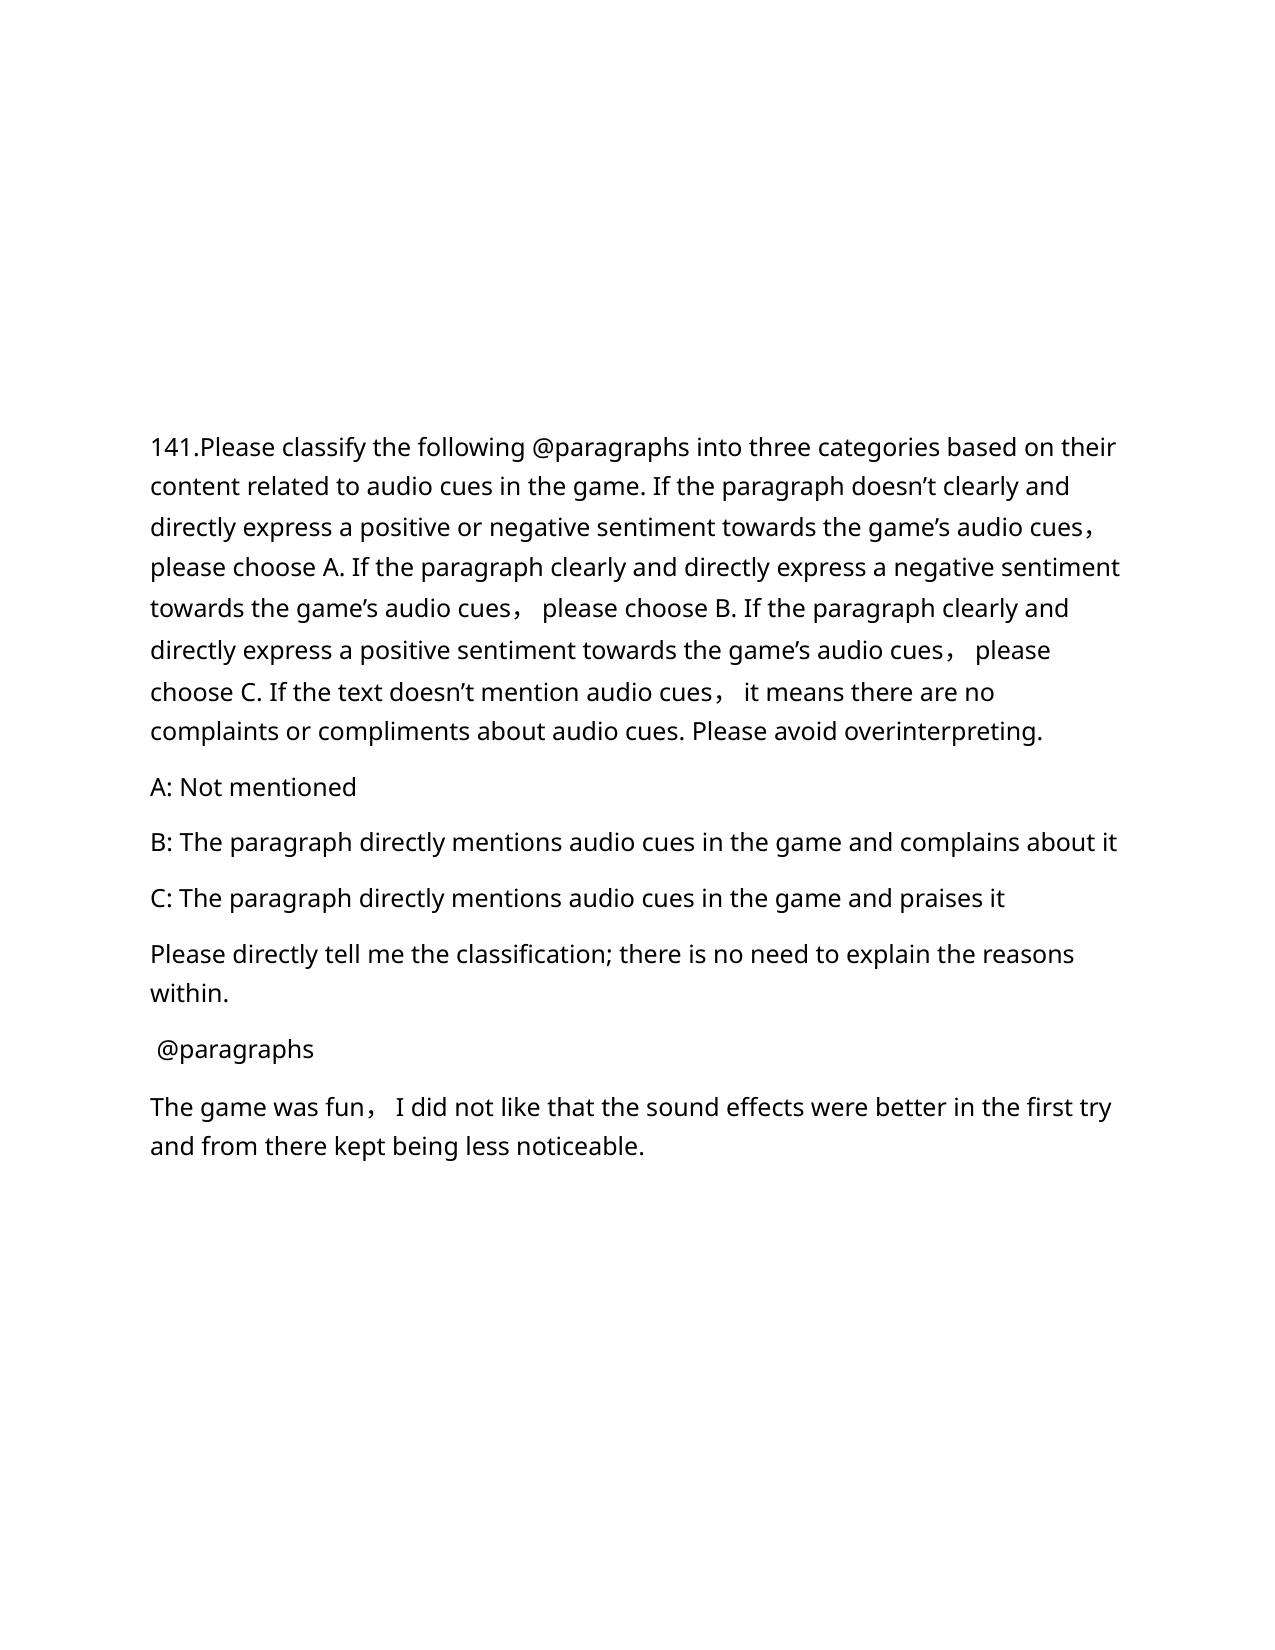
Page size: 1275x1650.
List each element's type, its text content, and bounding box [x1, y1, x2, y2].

text C: The paragraph directly mentions audio cues in the game and praises it [150, 881, 1125, 915]
text Please directly tell me the classification; there is no need to explain the reasons within. [150, 937, 1125, 1010]
text 141.Please classify the following @paragraphs into three categories based on their content related to audio cues in the game. If the paragraph doesn’t clearly and directly express a positive or negative sentiment towards the game’s audio cues， please choose A. If the paragraph clearly and directly express a negative sentiment towards the game’s audio cues， please choose B. If the paragraph clearly and directly express a positive sentiment towards the game’s audio cues， please choose C. If the text doesn’t mention audio cues， it means there are no complaints or compliments about audio cues. Please avoid overinterpreting. [150, 429, 1125, 747]
text @paragraphs [150, 1032, 1125, 1066]
text The game was fun， I did not like that the sound effects were better in the first try and from there kept being less noticeable. [150, 1087, 1125, 1163]
text B: The paragraph directly mentions audio cues in the game and complains about it [150, 825, 1125, 859]
text A: Not mentioned [150, 769, 1125, 803]
